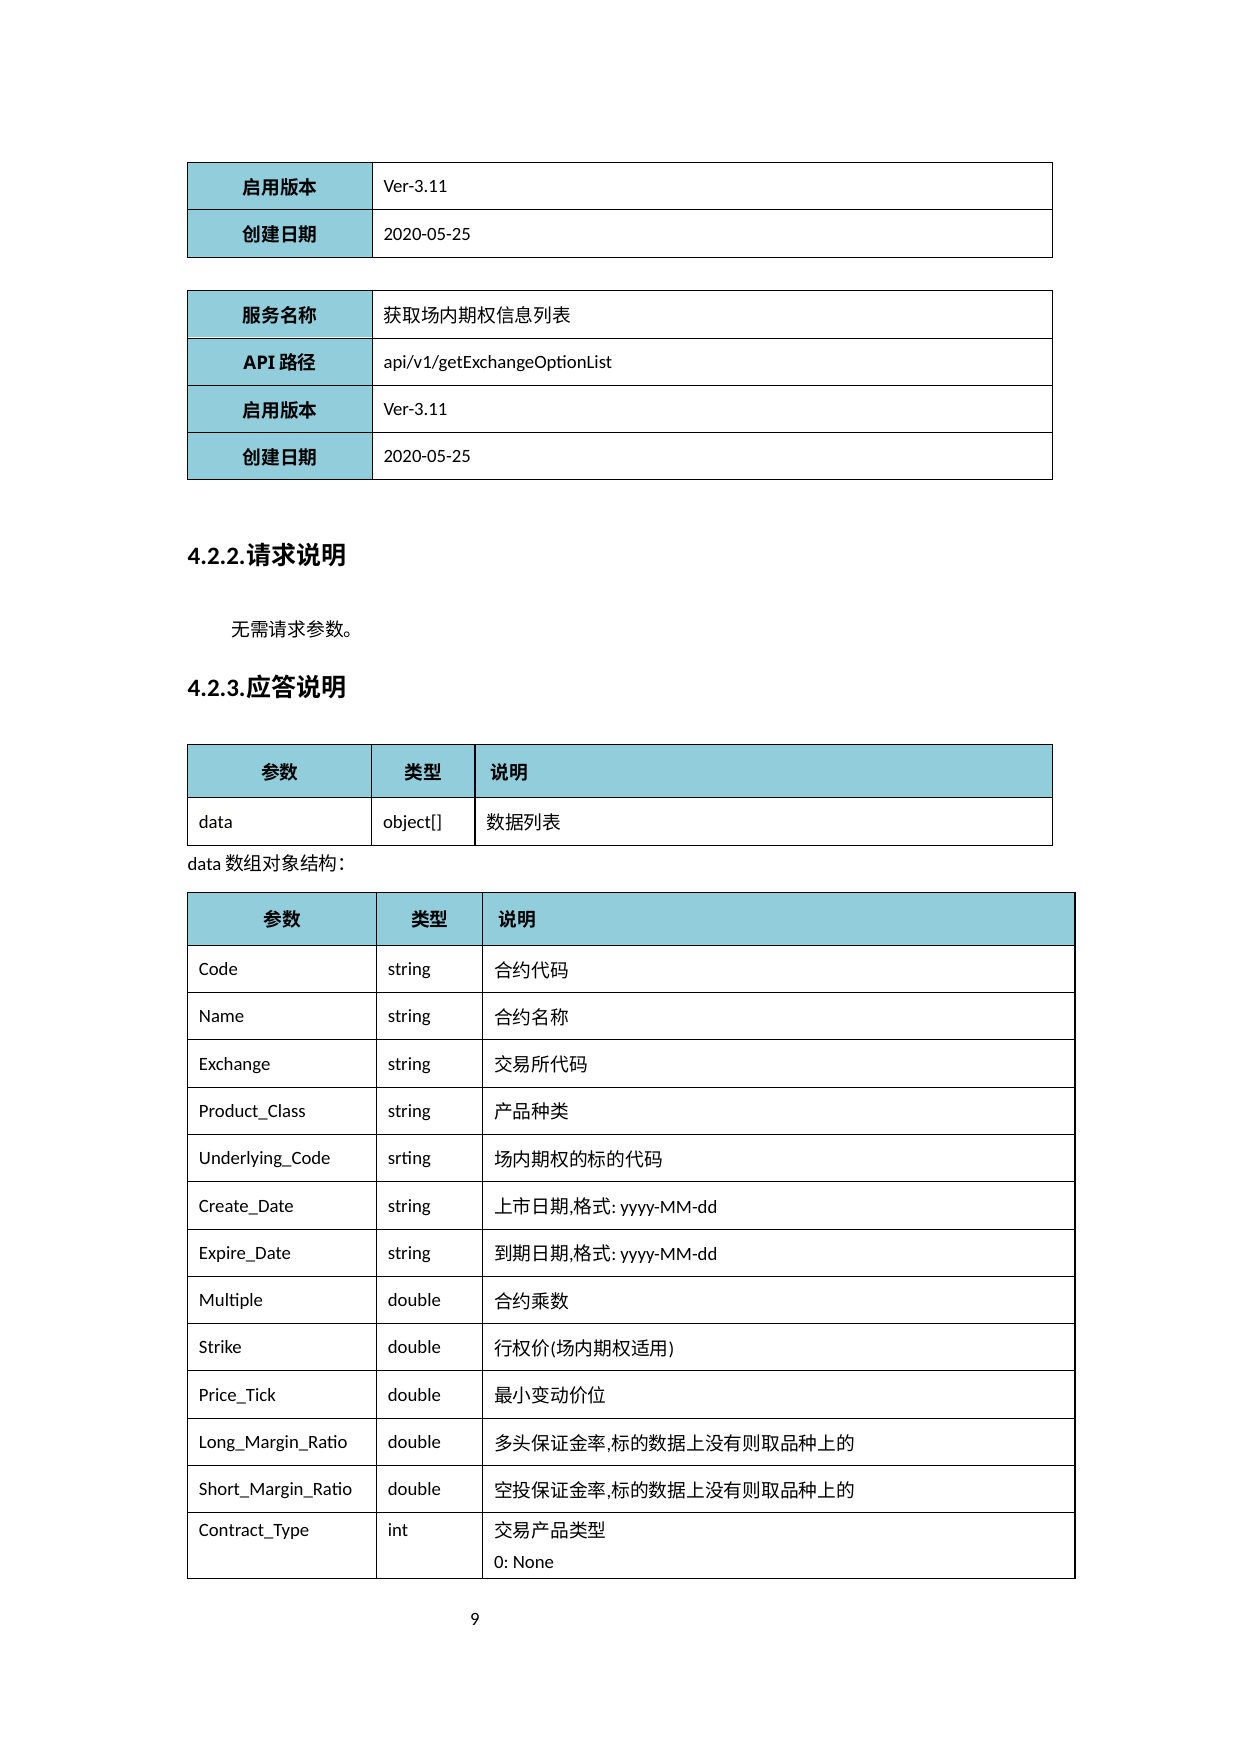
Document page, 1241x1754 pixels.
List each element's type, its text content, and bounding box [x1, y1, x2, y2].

table_cell 2020-05-25 [373, 433, 1052, 479]
table_cell 最小变动价位 [483, 1371, 1074, 1418]
table_cell 交易所代码 [483, 1040, 1074, 1087]
table_cell Price_Tick [188, 1371, 376, 1418]
table_cell 合约乘数 [483, 1277, 1074, 1323]
table_cell Underlying_Code [188, 1135, 376, 1181]
table_header 服务名称 [188, 291, 372, 337]
table_cell 创建日期 [188, 433, 372, 479]
table_cell Strike [188, 1324, 376, 1370]
table_cell string [377, 1040, 482, 1087]
table_cell 启用版本 [188, 163, 372, 209]
table_cell string [377, 1230, 482, 1276]
table_cell Exchange [188, 1040, 376, 1087]
table_cell 2020-05-25 [373, 210, 1052, 257]
table_cell 产品种类 [483, 1088, 1074, 1134]
table_header 说明 [483, 893, 1074, 945]
table_cell Create_Date [188, 1182, 376, 1228]
table_header 参数 [188, 745, 371, 797]
table_cell double [377, 1324, 482, 1370]
table_cell 多头保证金率,标的数据上没有则取品种上的 [483, 1419, 1074, 1465]
table_cell Contract_Type [188, 1513, 376, 1578]
table_header 类型 [377, 893, 482, 945]
table_cell Multiple [188, 1277, 376, 1323]
table_header 获取场内期权信息列表 [373, 291, 1052, 337]
table_cell string [377, 1182, 482, 1228]
table_cell double [377, 1466, 482, 1512]
table_cell Short_Margin_Ratio [188, 1466, 376, 1512]
subtitle 请求说明 [187, 521, 1053, 586]
text data数组对象结构： [187, 846, 1053, 878]
table_cell data [188, 798, 371, 844]
table_cell 合约代码 [483, 946, 1074, 992]
table_cell 合约名称 [483, 993, 1074, 1039]
table_cell 空投保证金率,标的数据上没有则取品种上的 [483, 1466, 1074, 1512]
table_cell object[] [372, 798, 474, 844]
subtitle 应答说明 [187, 653, 1053, 718]
table_cell 上市日期,格式: yyyy-MM-dd [483, 1182, 1074, 1228]
table_cell 数据列表 [476, 798, 1052, 844]
table_cell 创建日期 [188, 210, 372, 257]
table_cell 到期日期,格式: yyyy-MM-dd [483, 1230, 1074, 1276]
table_cell Expire_Date [188, 1230, 376, 1276]
table_header 类型 [372, 745, 474, 797]
table_cell srting [377, 1135, 482, 1181]
table_cell 行权价(场内期权适用) [483, 1324, 1074, 1370]
table_cell 启用版本 [188, 386, 372, 432]
table_cell Name [188, 993, 376, 1039]
table_cell Product_Class [188, 1088, 376, 1134]
table_cell string [377, 946, 482, 992]
table_cell double [377, 1371, 482, 1418]
table_header 说明 [476, 745, 1052, 797]
table_cell string [377, 1088, 482, 1134]
table_cell Code [188, 946, 376, 992]
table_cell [483, 1513, 1074, 1578]
table_cell int [377, 1513, 482, 1578]
table_cell api/v1/getExchangeOptionList [373, 339, 1052, 385]
table_cell Long_Margin_Ratio [188, 1419, 376, 1465]
table_cell Ver-3.11 [373, 386, 1052, 432]
table_cell double [377, 1277, 482, 1323]
table_cell API路径 [188, 339, 372, 385]
table_cell string [377, 993, 482, 1039]
table_cell 场内期权的标的代码 [483, 1135, 1074, 1181]
table_cell double [377, 1419, 482, 1465]
table_header 参数 [188, 893, 376, 945]
table_cell Ver-3.11 [373, 163, 1052, 209]
text 无需请求参数。 [187, 612, 1053, 645]
